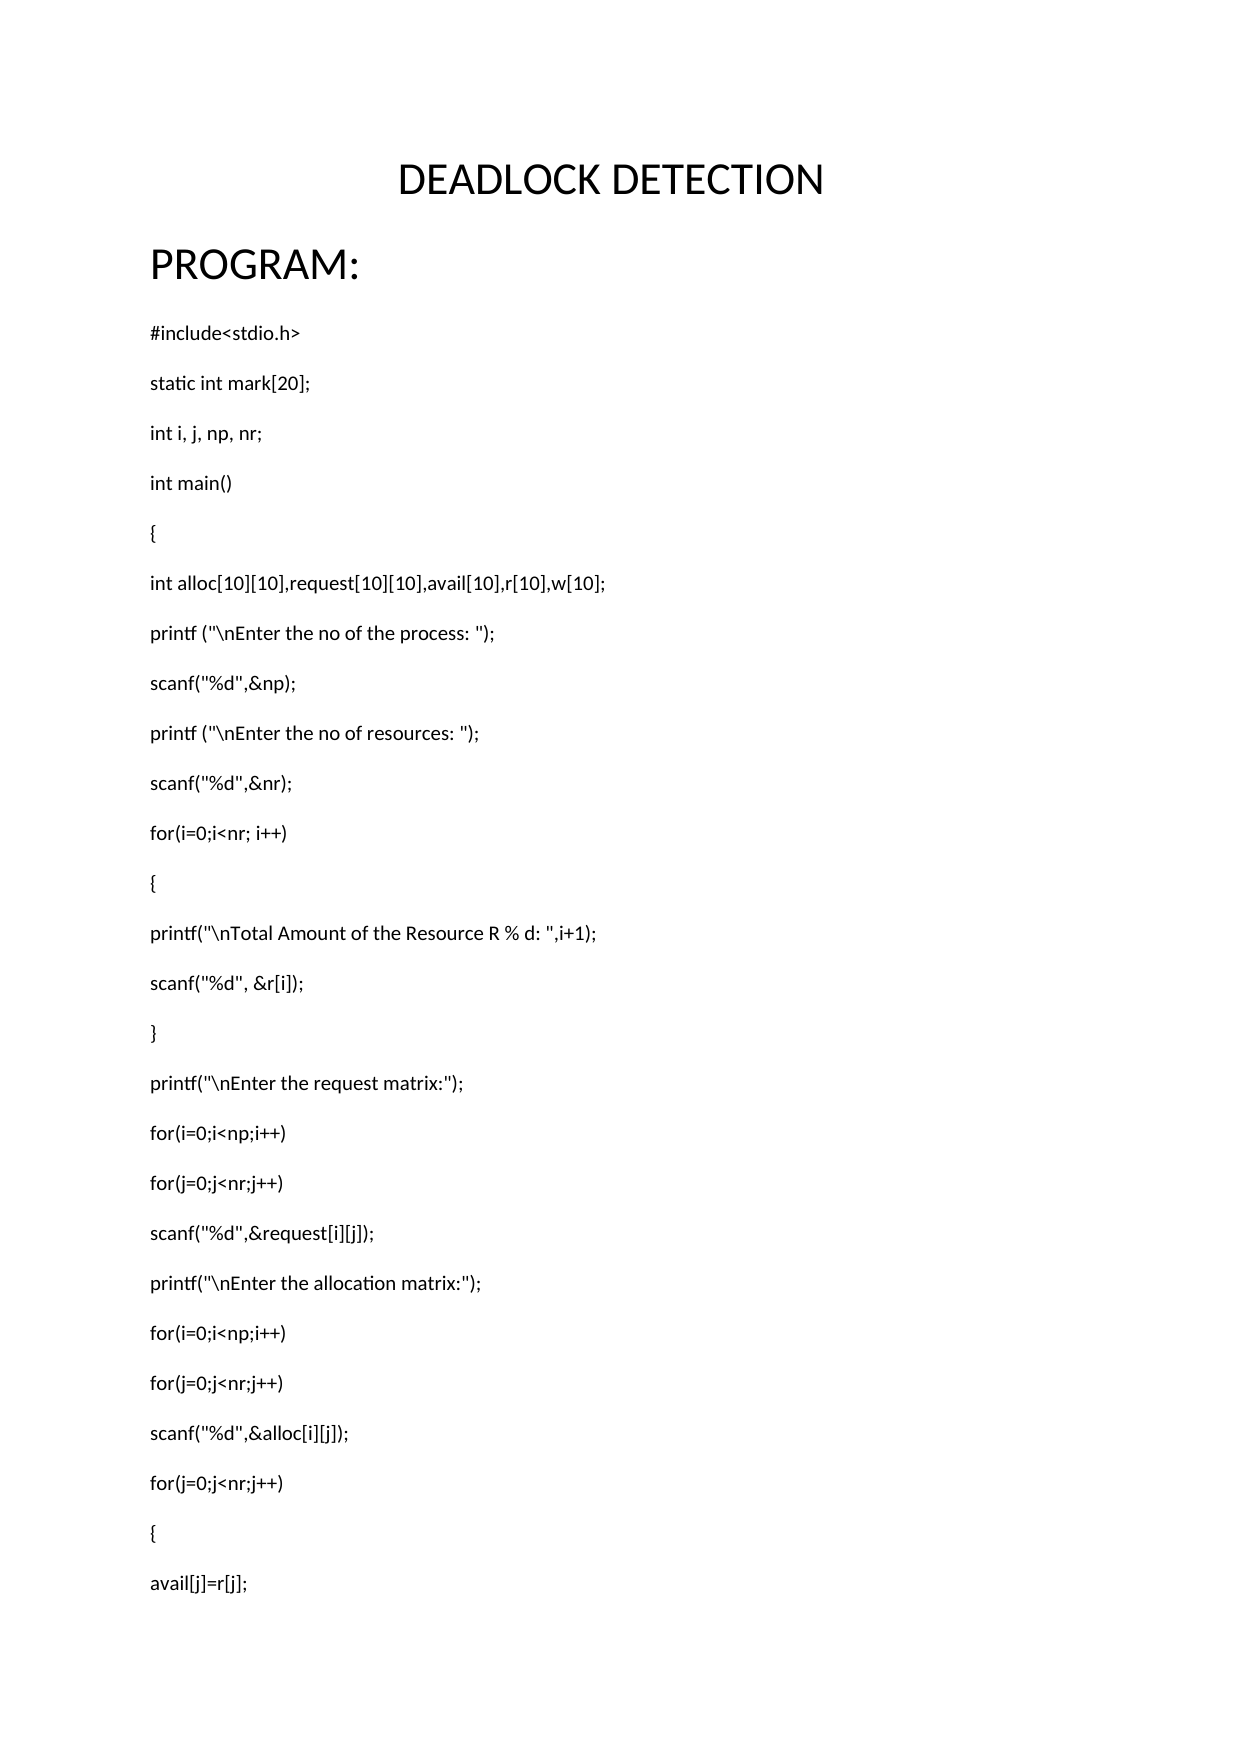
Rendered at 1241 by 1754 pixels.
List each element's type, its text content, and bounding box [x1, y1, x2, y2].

text scanf("%d",&nr); [150, 770, 1090, 796]
text scanf("%d", &r[i]); [150, 970, 1090, 996]
text for(j=0;j<nr;j++) [150, 1370, 1090, 1396]
text { [150, 520, 1090, 546]
text printf ("\nEnter the no of resources: "); [150, 720, 1090, 746]
text PROGRAM: [150, 235, 1090, 291]
text #include<stdio.h> [150, 320, 1090, 346]
text for(j=0;j<nr;j++) [150, 1470, 1090, 1496]
text DEADLOCK DETECTION [150, 150, 1090, 206]
text printf("\nTotal Amount of the Resource R % d: ",i+1); [150, 920, 1090, 946]
text { [150, 1520, 1090, 1546]
text printf("\nEnter the allocation matrix:"); [150, 1270, 1090, 1296]
text scanf("%d",&np); [150, 670, 1090, 696]
text int alloc[10][10],request[10][10],avail[10],r[10],w[10]; [150, 570, 1090, 596]
text scanf("%d",&alloc[i][j]); [150, 1420, 1090, 1446]
text int i, j, np, nr; [150, 420, 1090, 446]
text { [150, 870, 1090, 896]
text for(j=0;j<nr;j++) [150, 1170, 1090, 1196]
text scanf("%d",&request[i][j]); [150, 1220, 1090, 1246]
text printf ("\nEnter the no of the process: "); [150, 620, 1090, 646]
text } [150, 1020, 1090, 1046]
text for(i=0;i<np;i++) [150, 1120, 1090, 1146]
text printf("\nEnter the request matrix:"); [150, 1070, 1090, 1096]
text static int mark[20]; [150, 370, 1090, 396]
text int main() [150, 470, 1090, 496]
text for(i=0;i<nr; i++) [150, 820, 1090, 846]
text avail[j]=r[j]; [150, 1570, 1090, 1596]
text for(i=0;i<np;i++) [150, 1320, 1090, 1346]
